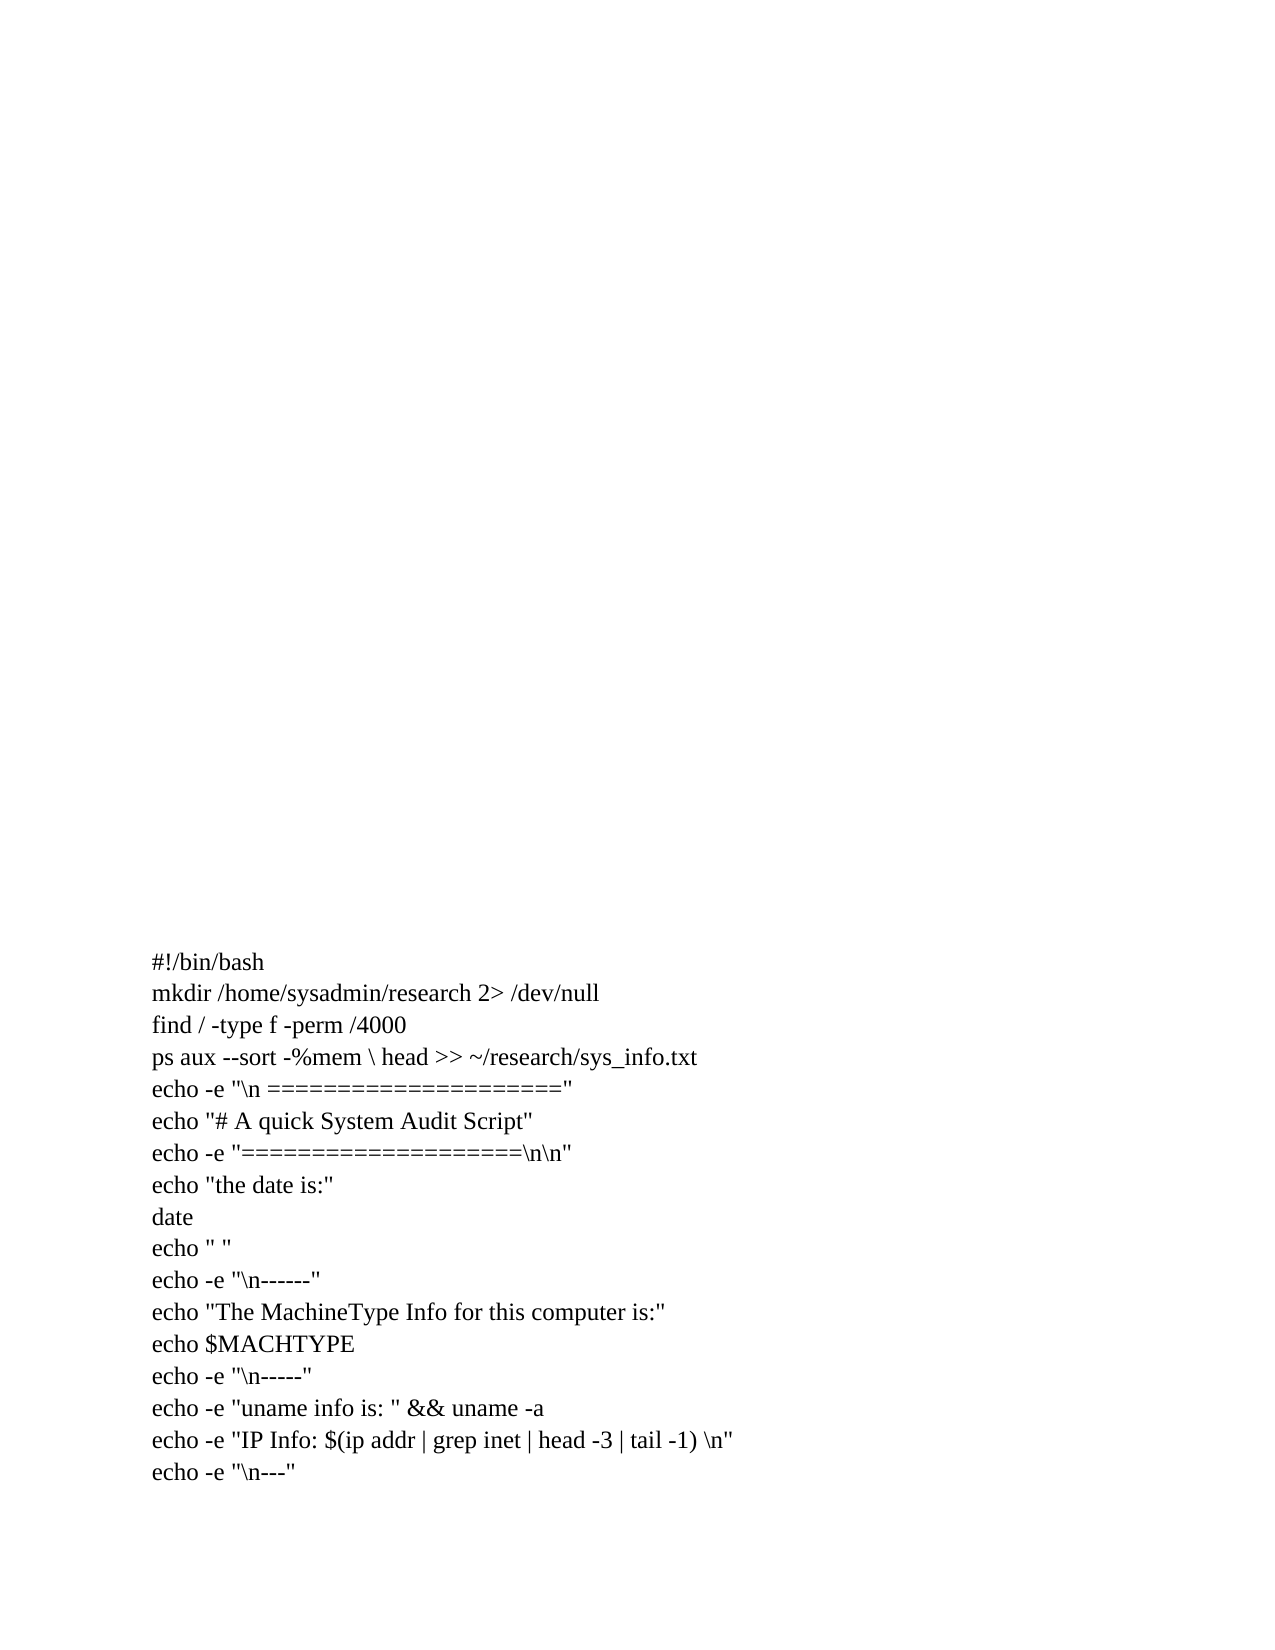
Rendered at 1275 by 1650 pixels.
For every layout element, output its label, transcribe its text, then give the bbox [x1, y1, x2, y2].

table_header echo " " [150, 1232, 239, 1264]
table_header echo "# A quick System Audit Script" [150, 1104, 541, 1136]
table_header echo -e "uname info is: " && uname -a [150, 1391, 552, 1423]
table_header ps aux --sort -%mem \ head >> ~/research/sys_info.txt [150, 1041, 705, 1072]
table_header echo $MACHTYPE [150, 1328, 363, 1359]
table_header find / -type f -perm /4000 [150, 1009, 414, 1041]
table_header echo -e "\n---" [150, 1455, 303, 1487]
table_header mkdir /home/sysadmin/research 2> /dev/null [150, 977, 607, 1009]
table_header echo "the date is:" [150, 1168, 342, 1200]
table_header date [150, 1200, 201, 1232]
table_header echo -e "\n =====================" [150, 1073, 581, 1104]
table_header echo -e "\n-----" [150, 1359, 320, 1391]
table_header echo -e "====================\n\n" [150, 1136, 580, 1168]
table_header echo -e "IP Info: $(ip addr | grep inet | head -3 | tail -1) \n" [150, 1423, 741, 1455]
table_header echo -e "\n------" [150, 1264, 328, 1296]
table_header echo "The MachineType Info for this computer is:" [150, 1296, 673, 1327]
table_header #!/bin/bash [150, 945, 272, 977]
